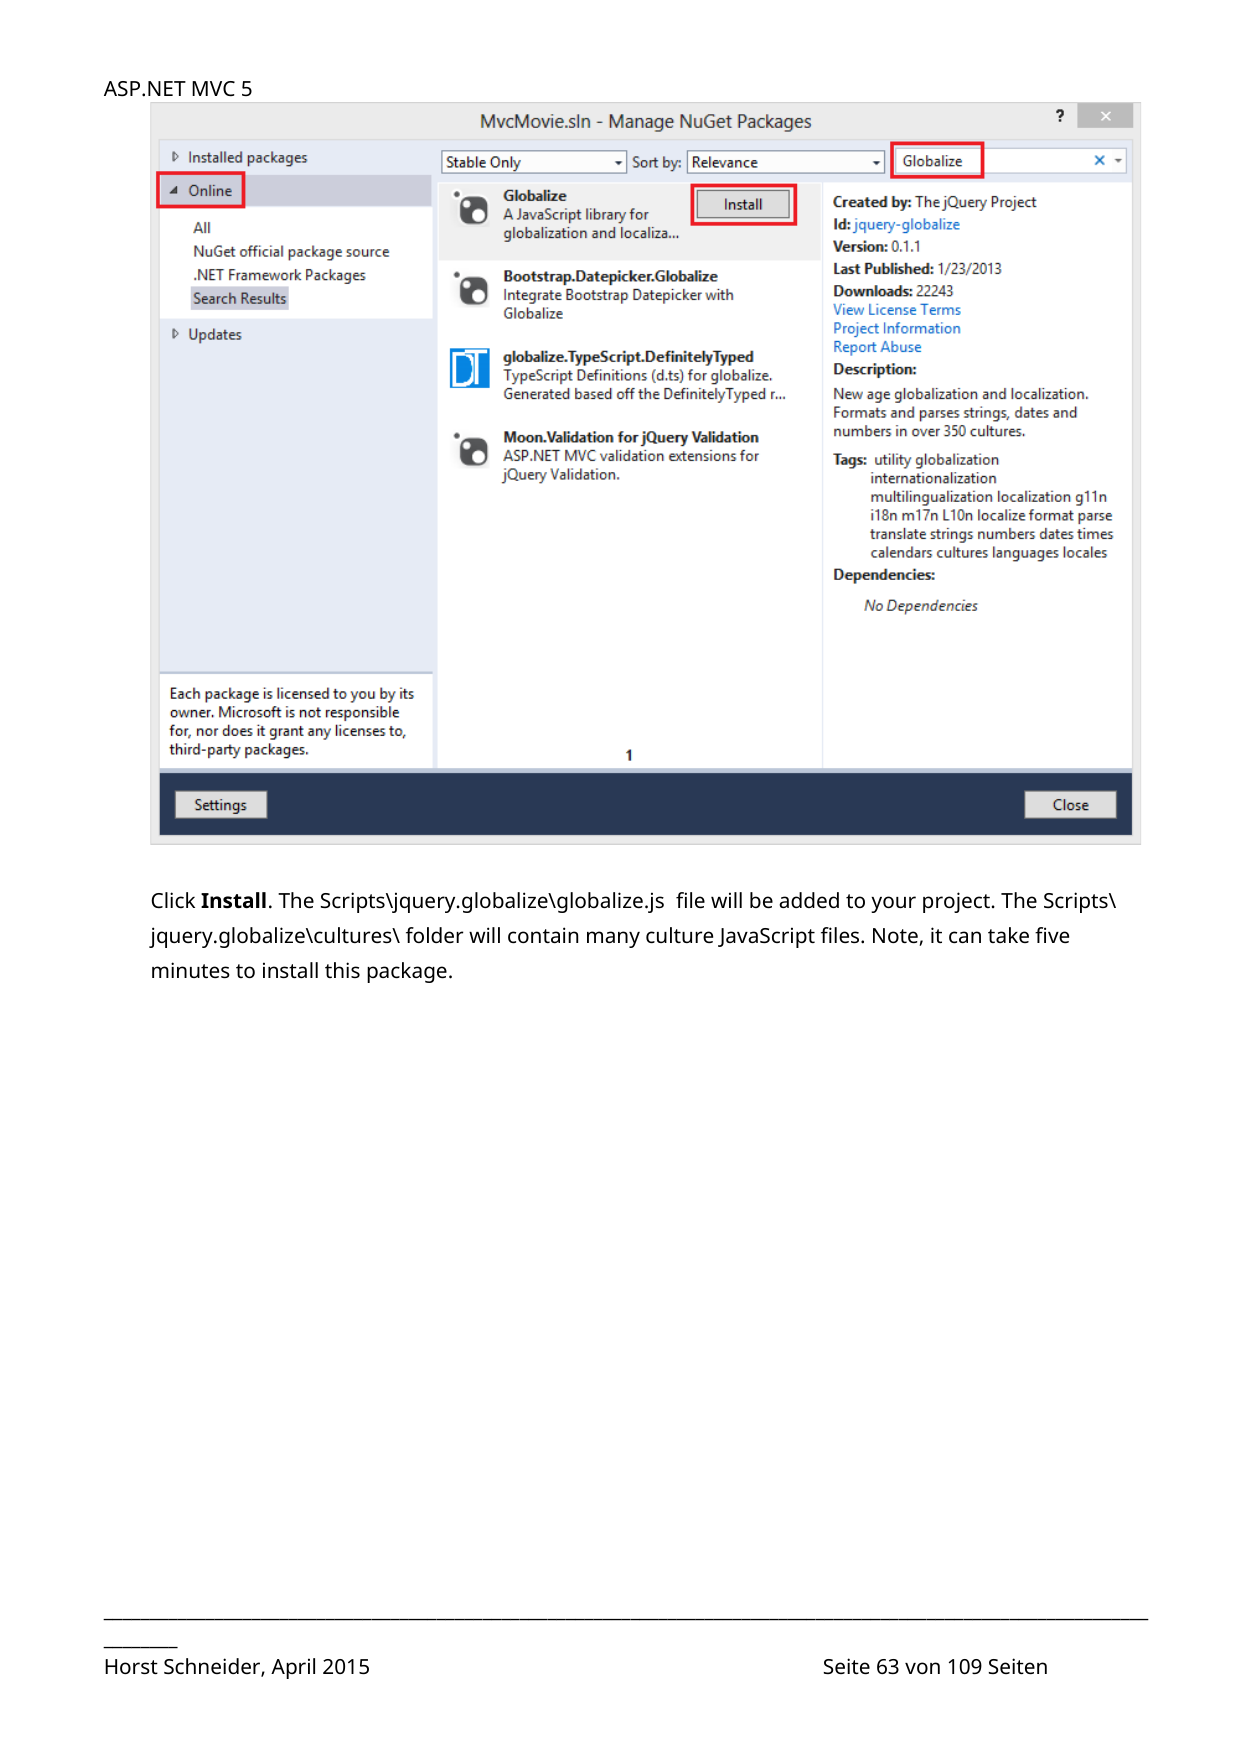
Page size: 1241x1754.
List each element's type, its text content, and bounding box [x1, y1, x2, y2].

picture [150, 102, 1142, 845]
